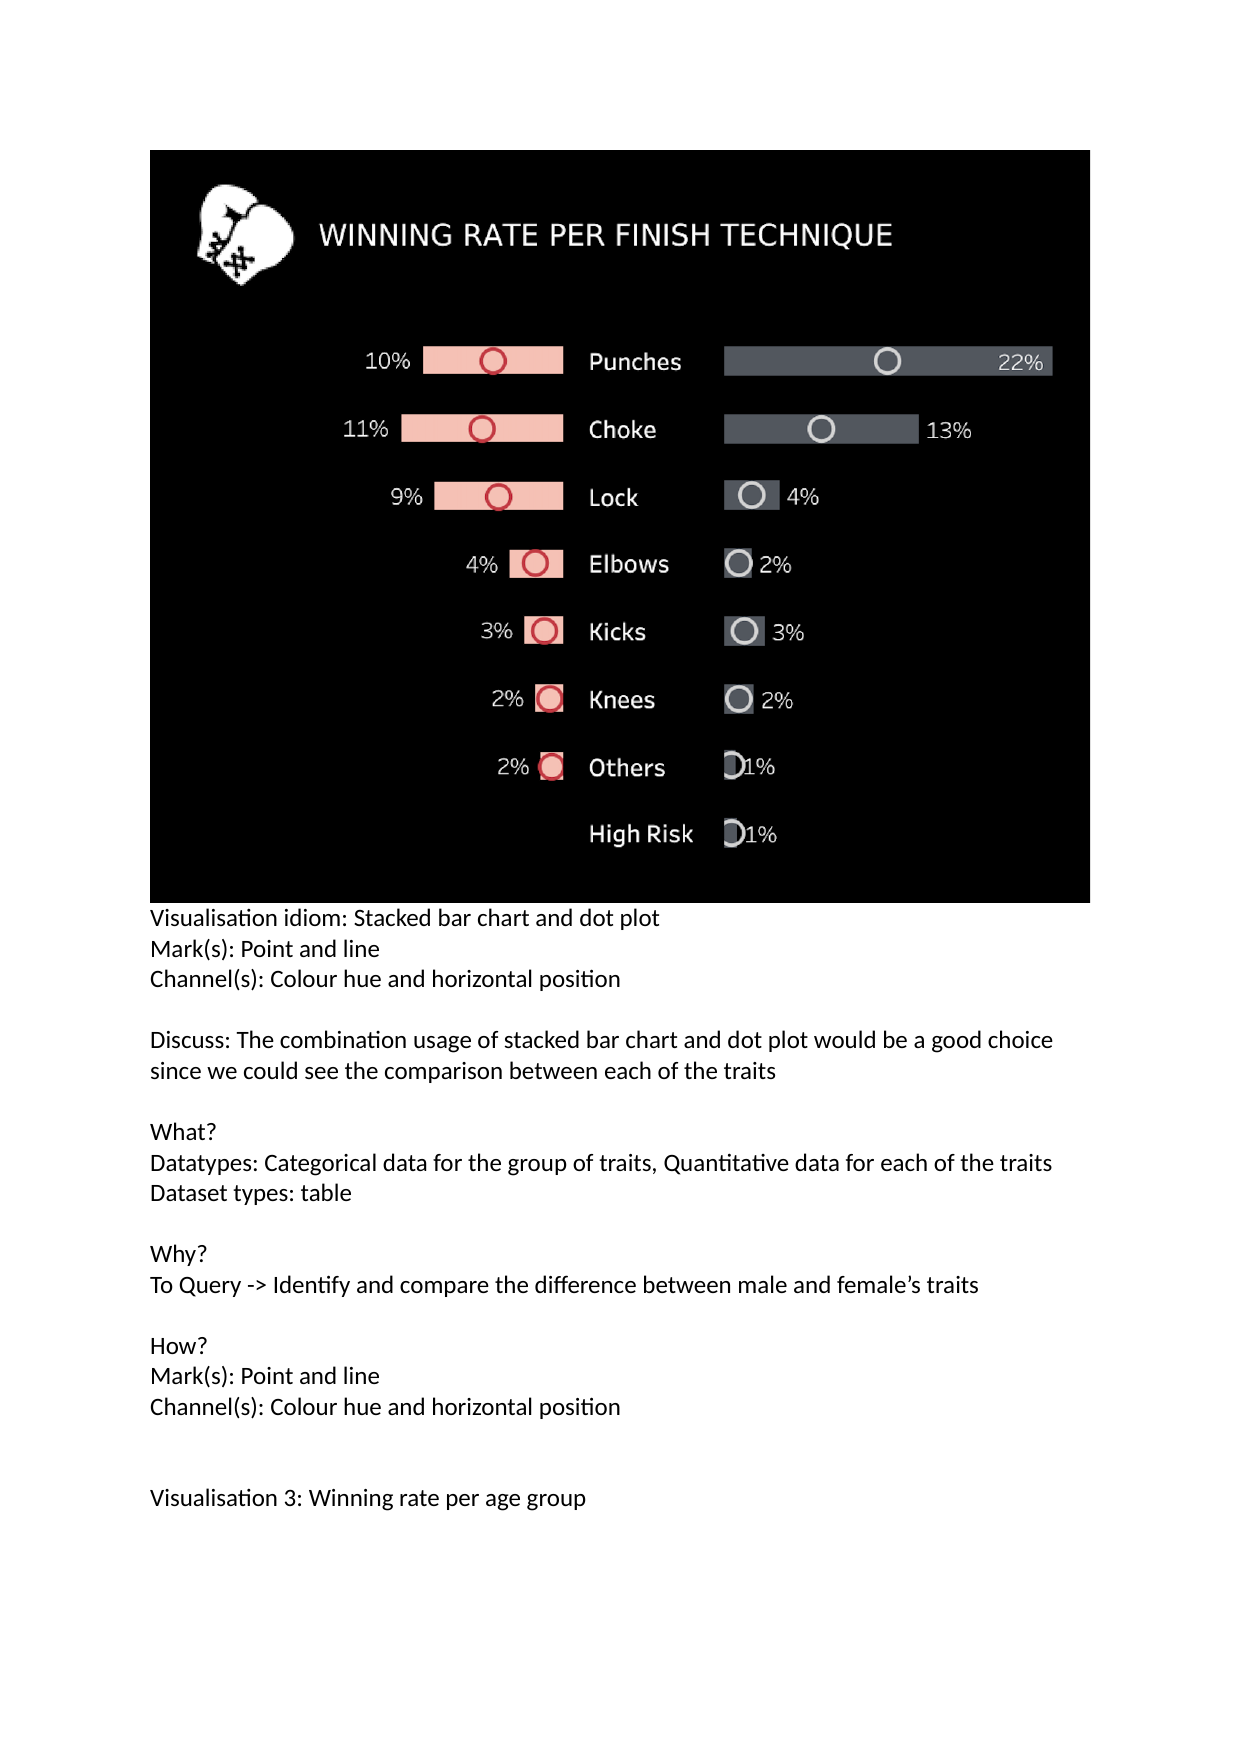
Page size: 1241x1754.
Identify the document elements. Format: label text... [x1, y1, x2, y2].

text Channel(s): Colour hue and horizontal position [150, 1391, 1090, 1421]
text Why? [150, 1238, 1090, 1269]
text Visualisation 3: Winning rate per age group [150, 1482, 1090, 1513]
text Dataset types: table [150, 1177, 1090, 1208]
text Discuss: The combination usage of stacked bar chart and dot plot would be a good choice since we could see the comparison between each of the traits [150, 1024, 1090, 1086]
text Datatypes: Categorical data for the group of traits, Quantitative data for each of the traits [150, 1147, 1090, 1177]
text Visualisation idiom: Stacked bar chart and dot plot [150, 903, 1090, 933]
picture [150, 150, 1091, 903]
text Channel(s): Colour hue and horizontal position [150, 963, 1090, 994]
text How? [150, 1330, 1090, 1360]
text What? [150, 1116, 1090, 1147]
text Mark(s): Point and line [150, 933, 1090, 963]
text To Query -> Identify and compare the difference between male and female’s traits [150, 1269, 1090, 1299]
text Mark(s): Point and line [150, 1360, 1090, 1391]
